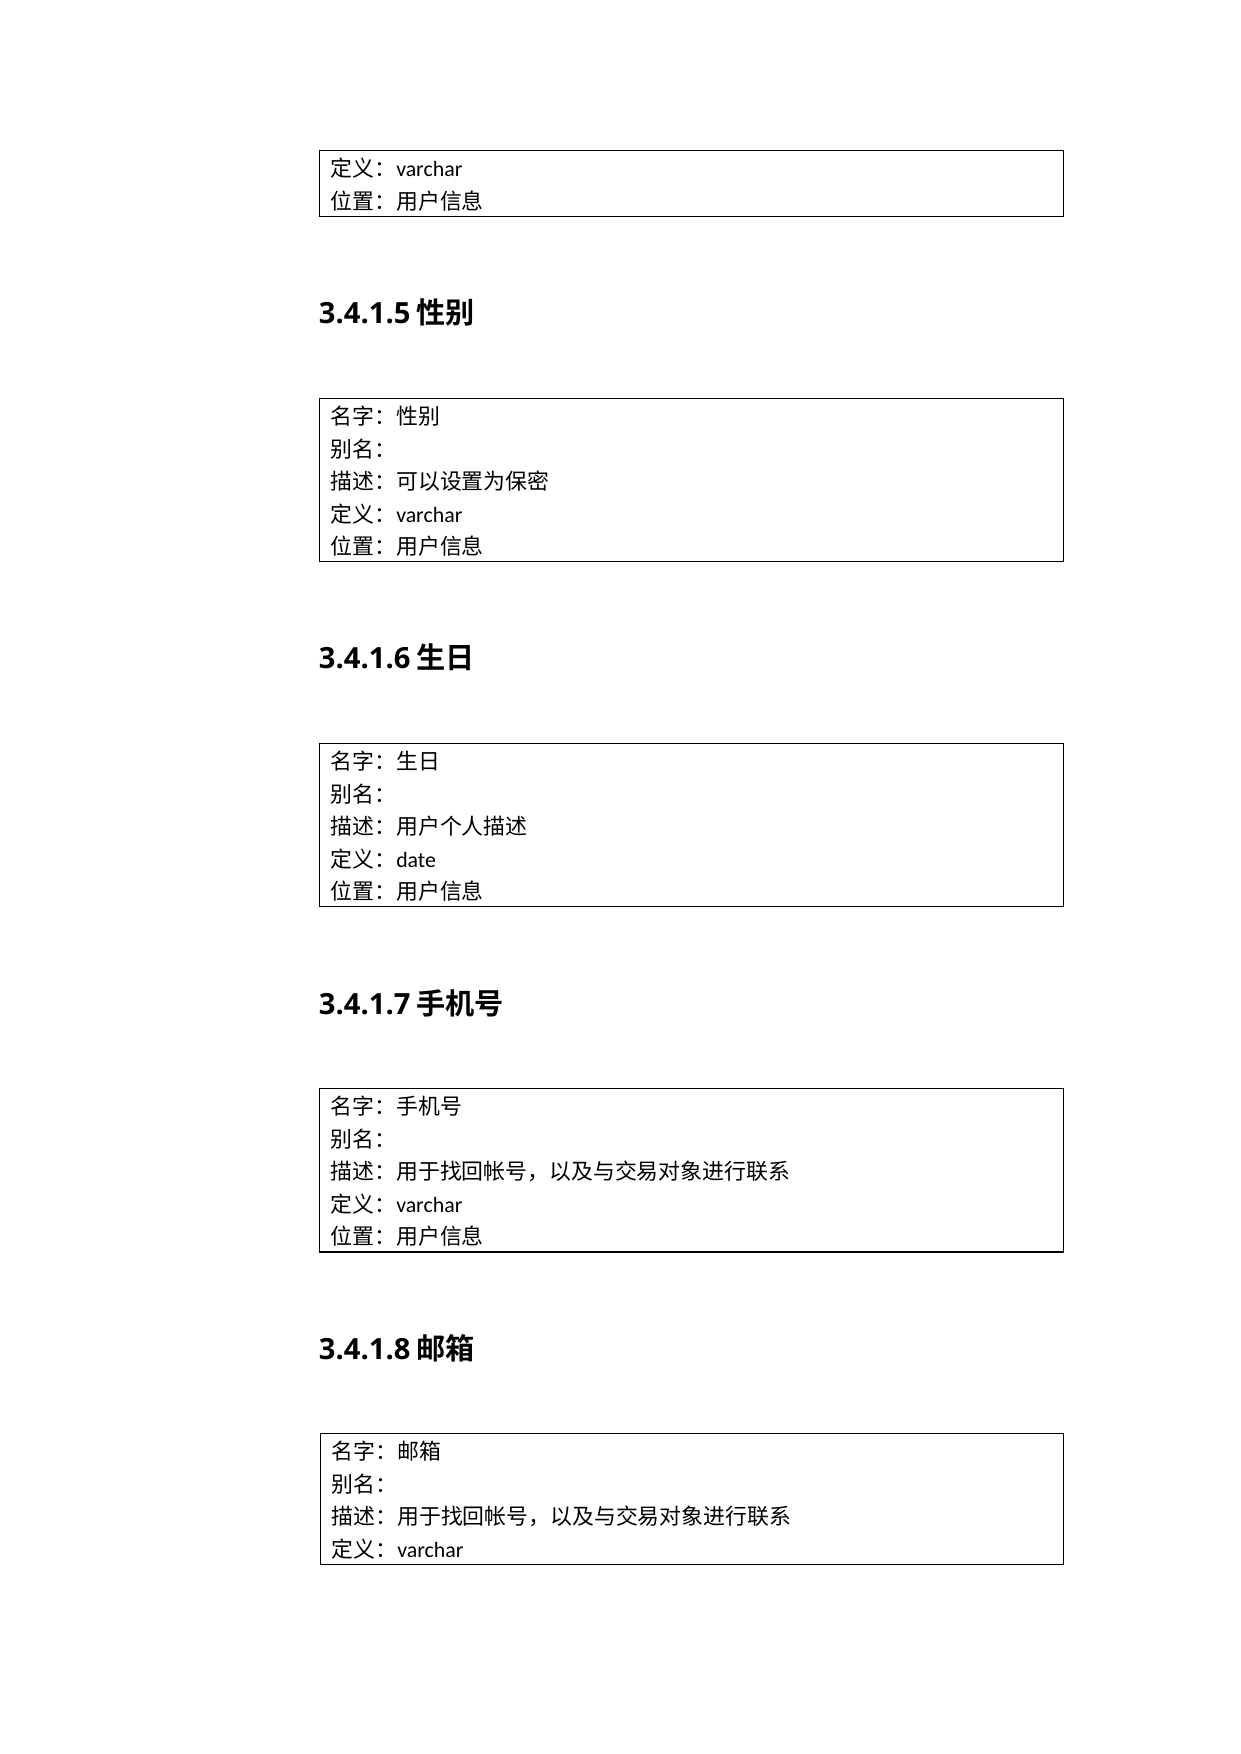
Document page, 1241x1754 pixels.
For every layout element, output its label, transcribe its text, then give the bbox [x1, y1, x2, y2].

table_header 名字：性别 别名： 描述：可以设置为保密 定义：varchar 位置：用户信息 [320, 399, 1063, 561]
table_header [321, 1434, 1063, 1564]
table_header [320, 151, 1063, 216]
table_header 名字：手机号 别名： 描述：用于找回帐号，以及与交易对象进行联系 定义：varchar 位置：用户信息 [320, 1089, 1063, 1251]
table_header 名字：生日 别名： 描述：用户个人描述 定义：date 位置：用户信息 [320, 744, 1063, 906]
